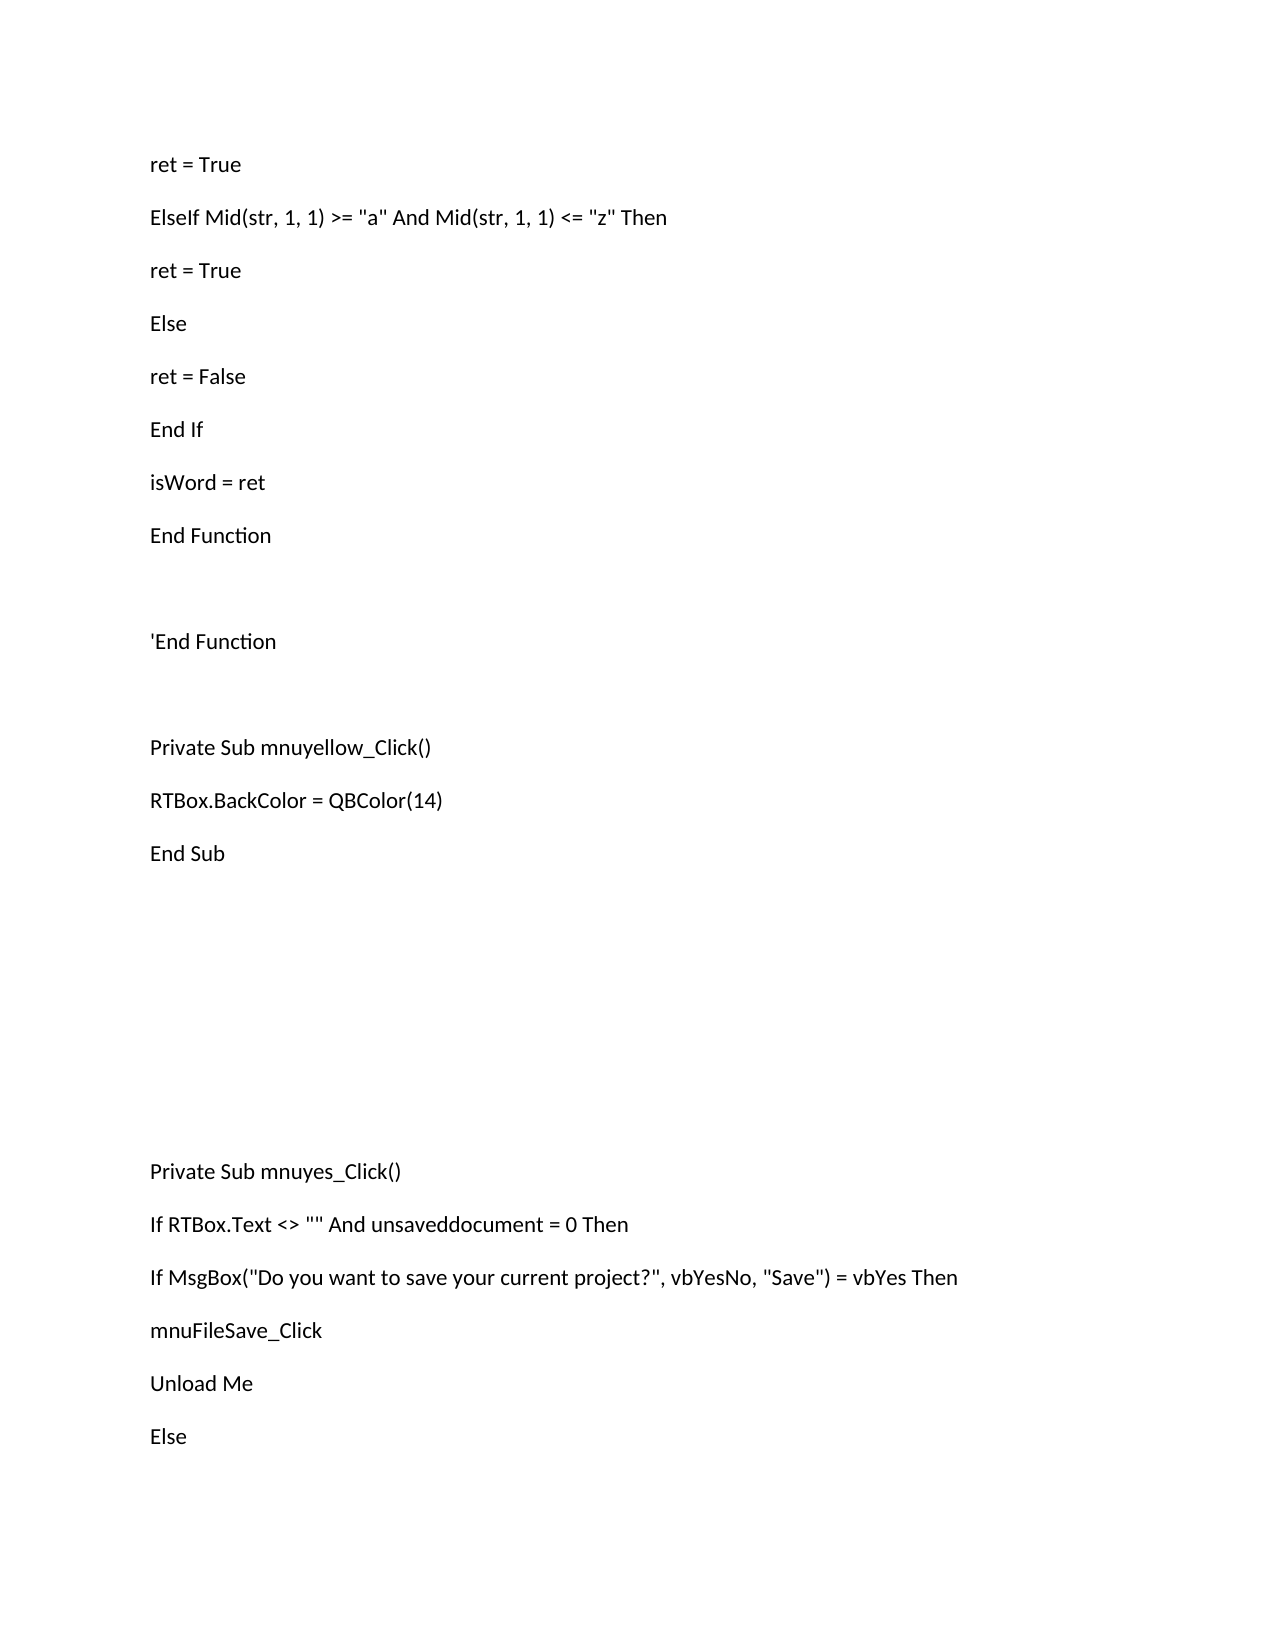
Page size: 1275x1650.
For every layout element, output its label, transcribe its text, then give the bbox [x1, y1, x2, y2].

text ElseIf Mid(str, 1, 1) >= "a" And Mid(str, 1, 1) <= "z" Then [150, 203, 1125, 231]
text Else [150, 309, 1125, 337]
text Unload Me [150, 1369, 1125, 1397]
text End If [150, 415, 1125, 443]
text RTBox.BackColor = QBColor(14) [150, 786, 1125, 814]
text 'End Function [150, 627, 1125, 655]
text End Sub [150, 839, 1125, 867]
text isWord = ret [150, 468, 1125, 496]
text Else [150, 1422, 1125, 1451]
text ret = False [150, 362, 1125, 390]
text Private Sub mnuyellow_Click() [150, 733, 1125, 761]
text ret = True [150, 150, 1125, 178]
text ret = True [150, 256, 1125, 284]
text If RTBox.Text <> "" And unsaveddocument = 0 Then [150, 1210, 1125, 1238]
text If MsgBox("Do you want to save your current project?", vbYesNo, "Save") = vbYes Then [150, 1263, 1125, 1291]
text End Function [150, 521, 1125, 549]
text Private Sub mnuyes_Click() [150, 1157, 1125, 1185]
text mnuFileSave_Click [150, 1316, 1125, 1344]
